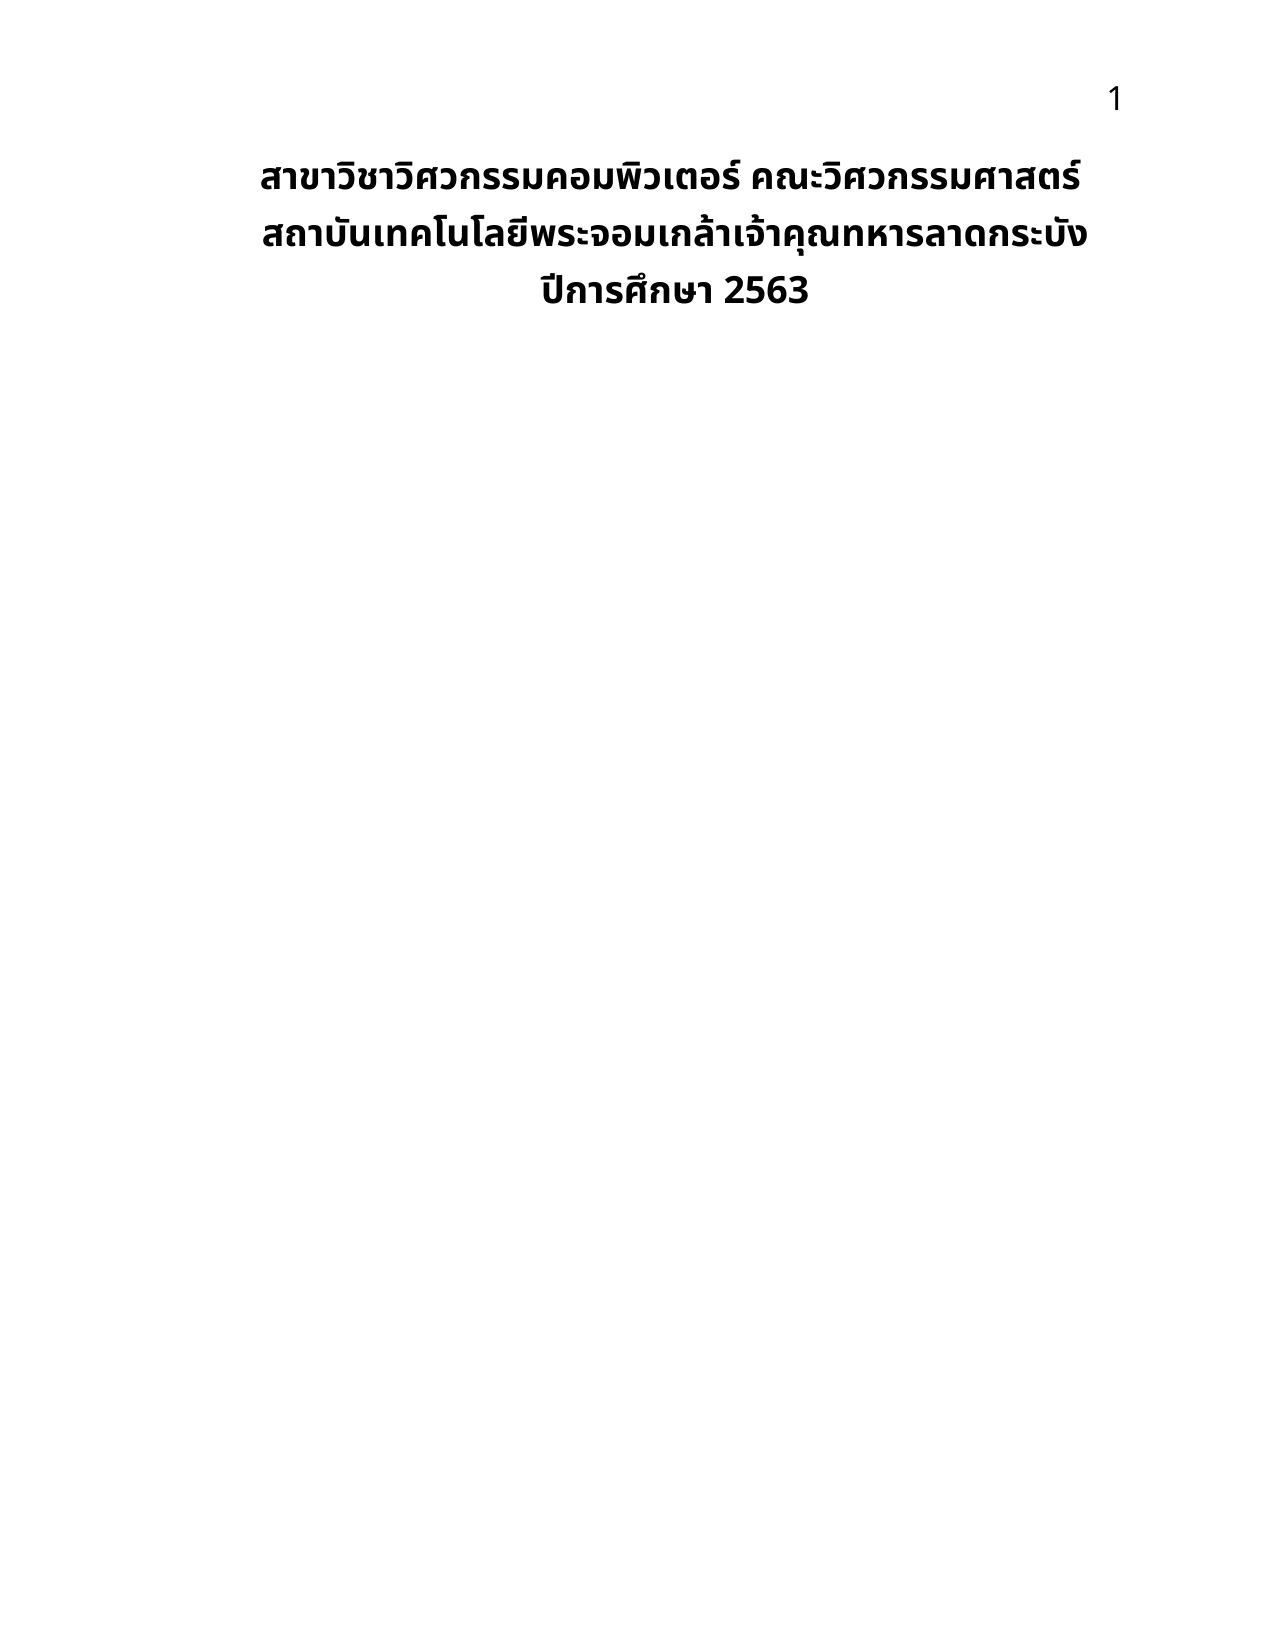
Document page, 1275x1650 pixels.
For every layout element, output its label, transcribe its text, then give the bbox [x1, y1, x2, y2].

text สถาบันเทคโนโลยีพระจอมเกล้าเจ้าคุณทหารลาดกระบัง [225, 207, 1125, 263]
text สาขาวิชาวิศวกรรมคอมพิวเตอร์ คณะวิศวกรรมศาสตร์ [225, 150, 1125, 207]
text ปีการศึกษา 2563 [225, 263, 1125, 320]
